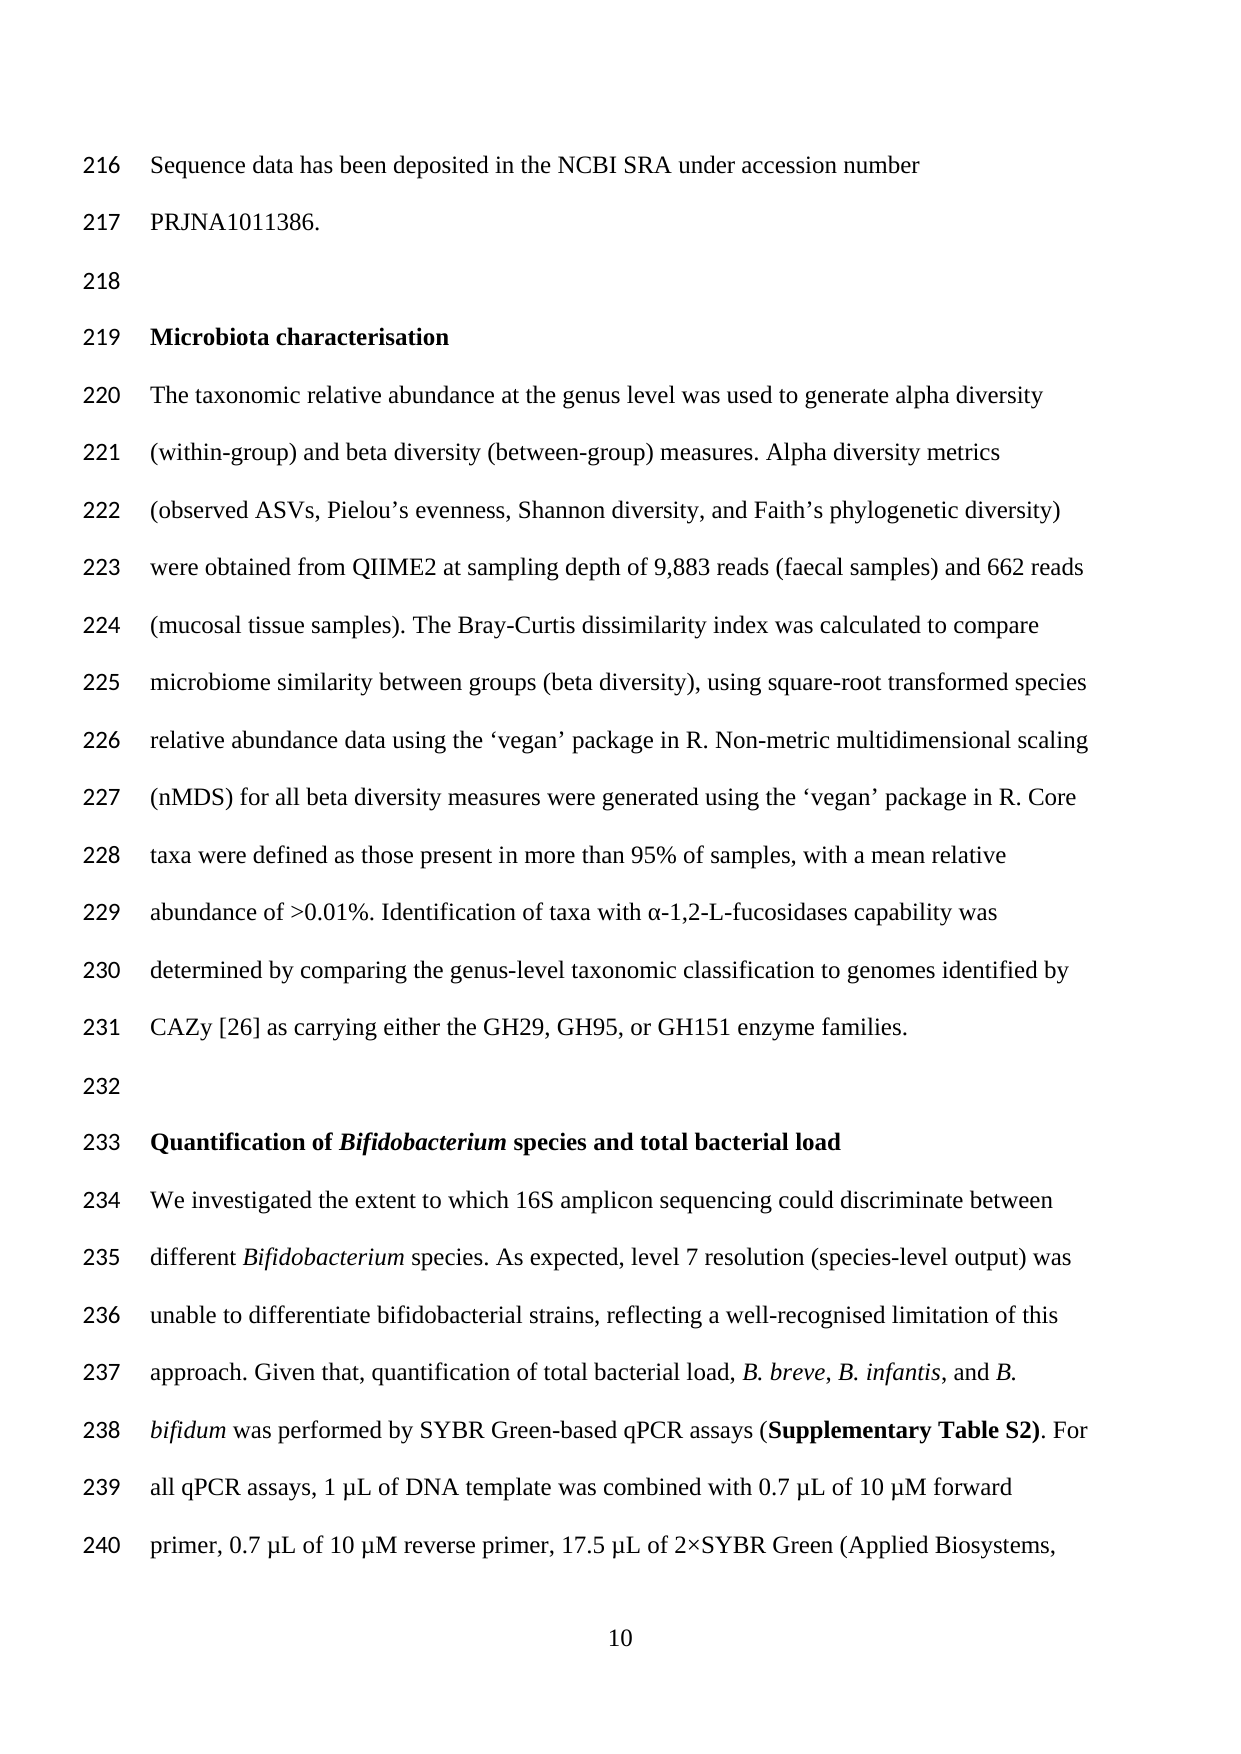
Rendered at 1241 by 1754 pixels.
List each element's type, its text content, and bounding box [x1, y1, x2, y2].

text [150, 1185, 1090, 1559]
text Microbiota characterisation [150, 322, 1090, 351]
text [150, 150, 1090, 236]
text The taxonomic relative abundance at the genus level was used to generate alpha diversity (within-group) and beta diversity (between-group) measures. Alpha diversity metrics (observed ASVs, Pielou’s evenness, Shannon diversity, and Faith’s phylogenetic diversity) were obtained from QIIME2 at sampling depth of 9,883 reads (faecal samples) and 662 reads (mucosal tissue samples). The Bray-Curtis dissimilarity index was calculated to compare microbiome similarity between groups (beta diversity), using square-root transformed species relative abundance data using the ‘vegan’ package in R. Non-metric multidimensional scaling (nMDS) for all beta diversity measures were generated using the ‘vegan’ package in R. Core taxa were defined as those present in more than 95% of samples, with a mean relative abundance of >0.01%. Identification of taxa with α-1,2-L-fucosidases capability was determined by comparing the genus-level taxonomic classification to genomes identified by CAZy [26] as carrying either the GH29, GH95, or GH151 enzyme families. [150, 380, 1090, 1041]
text Quantification of Bifidobacterium species and total bacterial load [150, 1127, 1090, 1156]
